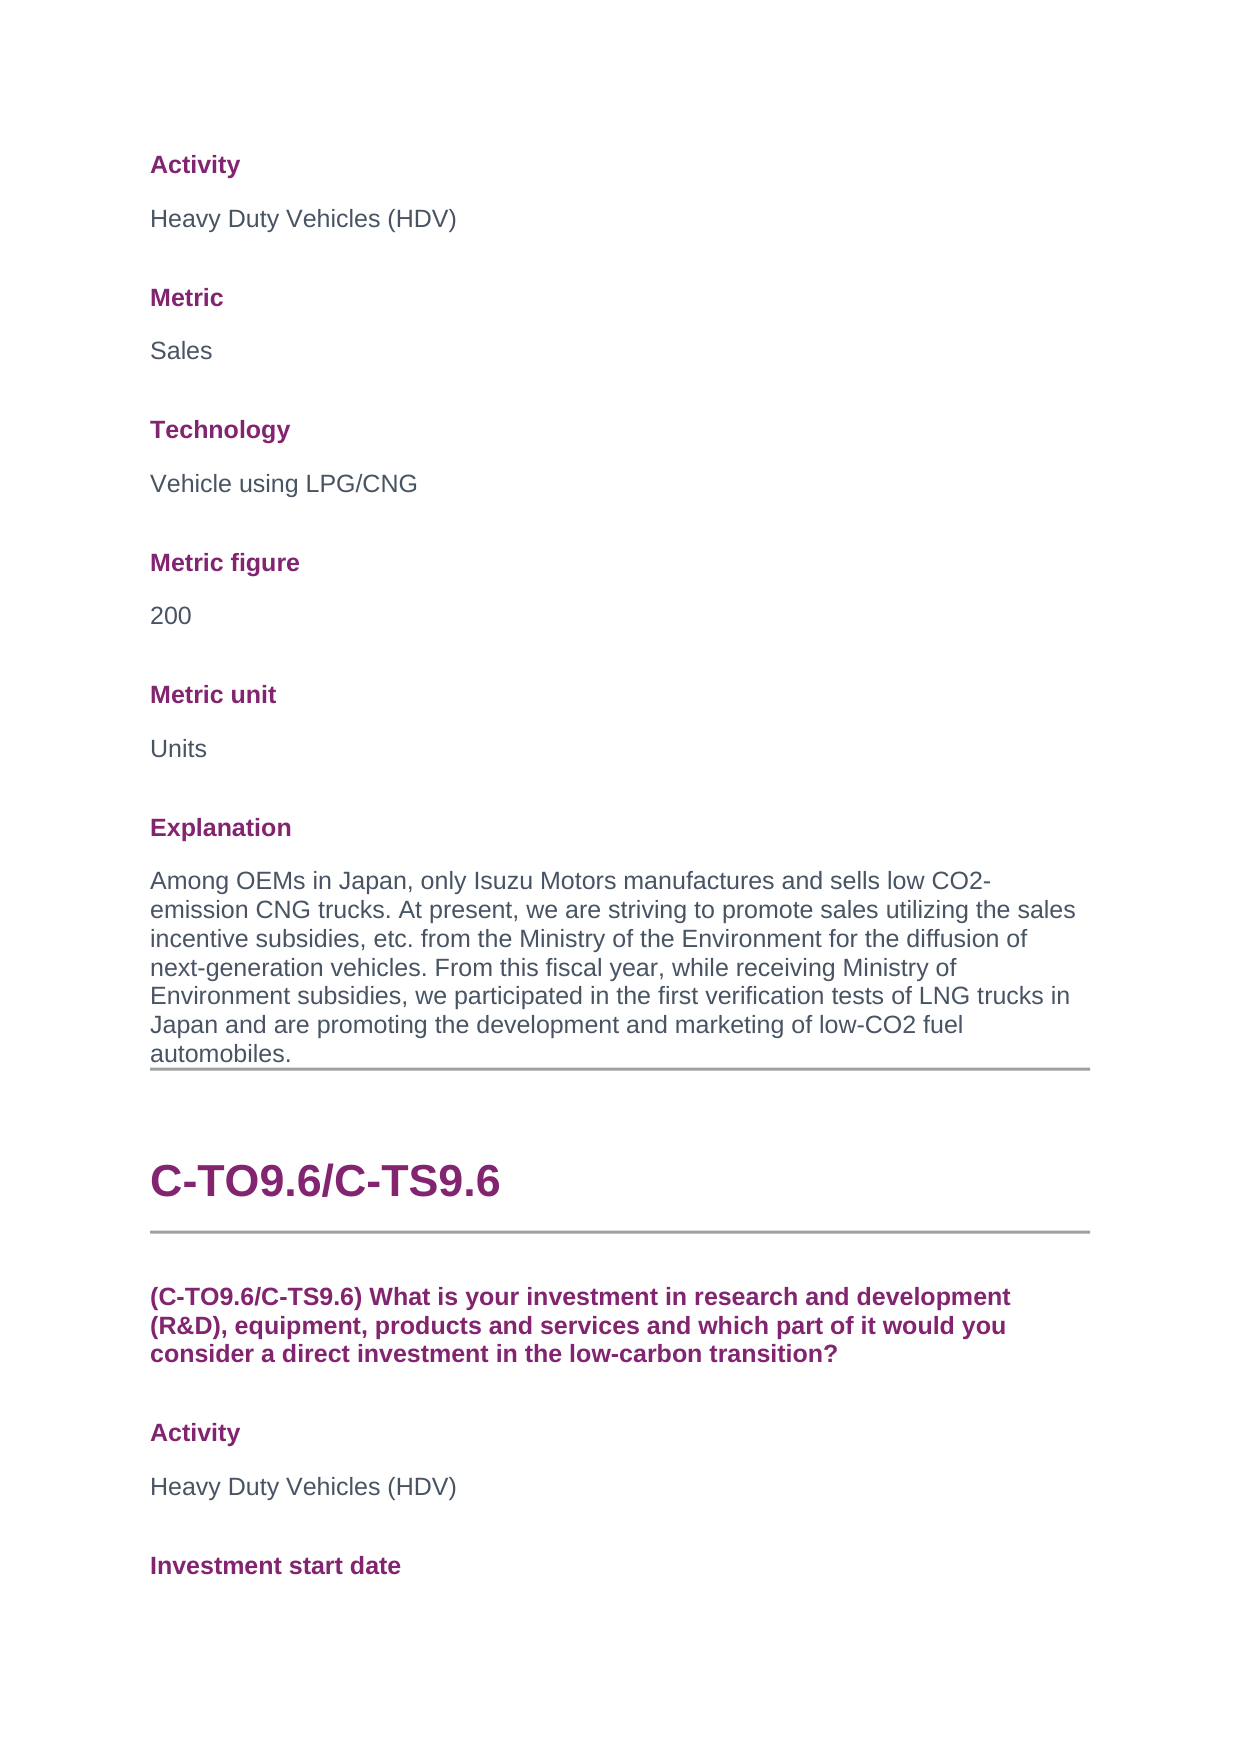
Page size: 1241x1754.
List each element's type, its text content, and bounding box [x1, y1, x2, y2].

subtitle Investment start date [150, 1551, 1090, 1579]
subtitle Metric [150, 282, 1090, 311]
text Heavy Duty Vehicles (HDV) [150, 204, 1090, 232]
subtitle Metric figure [150, 547, 1090, 576]
text Sales [150, 336, 1090, 365]
subtitle Explanation [150, 812, 1090, 841]
subtitle Technology [150, 415, 1090, 444]
subtitle C-TO9.6/C-TS9.6 [150, 1098, 1090, 1206]
text Among OEMs in Japan, only Isuzu Motors manufactures and sells low CO2-emission CNG trucks. At present, we are striving to promote sales utilizing the sales incentive subsidies, etc. from the Ministry of the Environment for the diffusion of next-generation vehicles. From this fiscal year, while receiving Ministry of Environment subsidies, we participated in the first verification tests of LNG trucks in Japan and are promoting the development and marketing of low-CO2 fuel automobiles. [150, 866, 1090, 1067]
text Heavy Duty Vehicles (HDV) [150, 1472, 1090, 1501]
subtitle Activity [150, 1418, 1090, 1447]
text 200 [150, 601, 1090, 630]
subtitle (C-TO9.6/C-TS9.6) What is your investment in research and development (R&D), equipment, products and services and which part of it would you consider a direct investment in the low-carbon transition? [150, 1282, 1090, 1368]
subtitle Activity [150, 150, 1090, 179]
subtitle Metric unit [150, 680, 1090, 709]
text Units [150, 734, 1090, 762]
text Vehicle using LPG/CNG [150, 469, 1090, 497]
